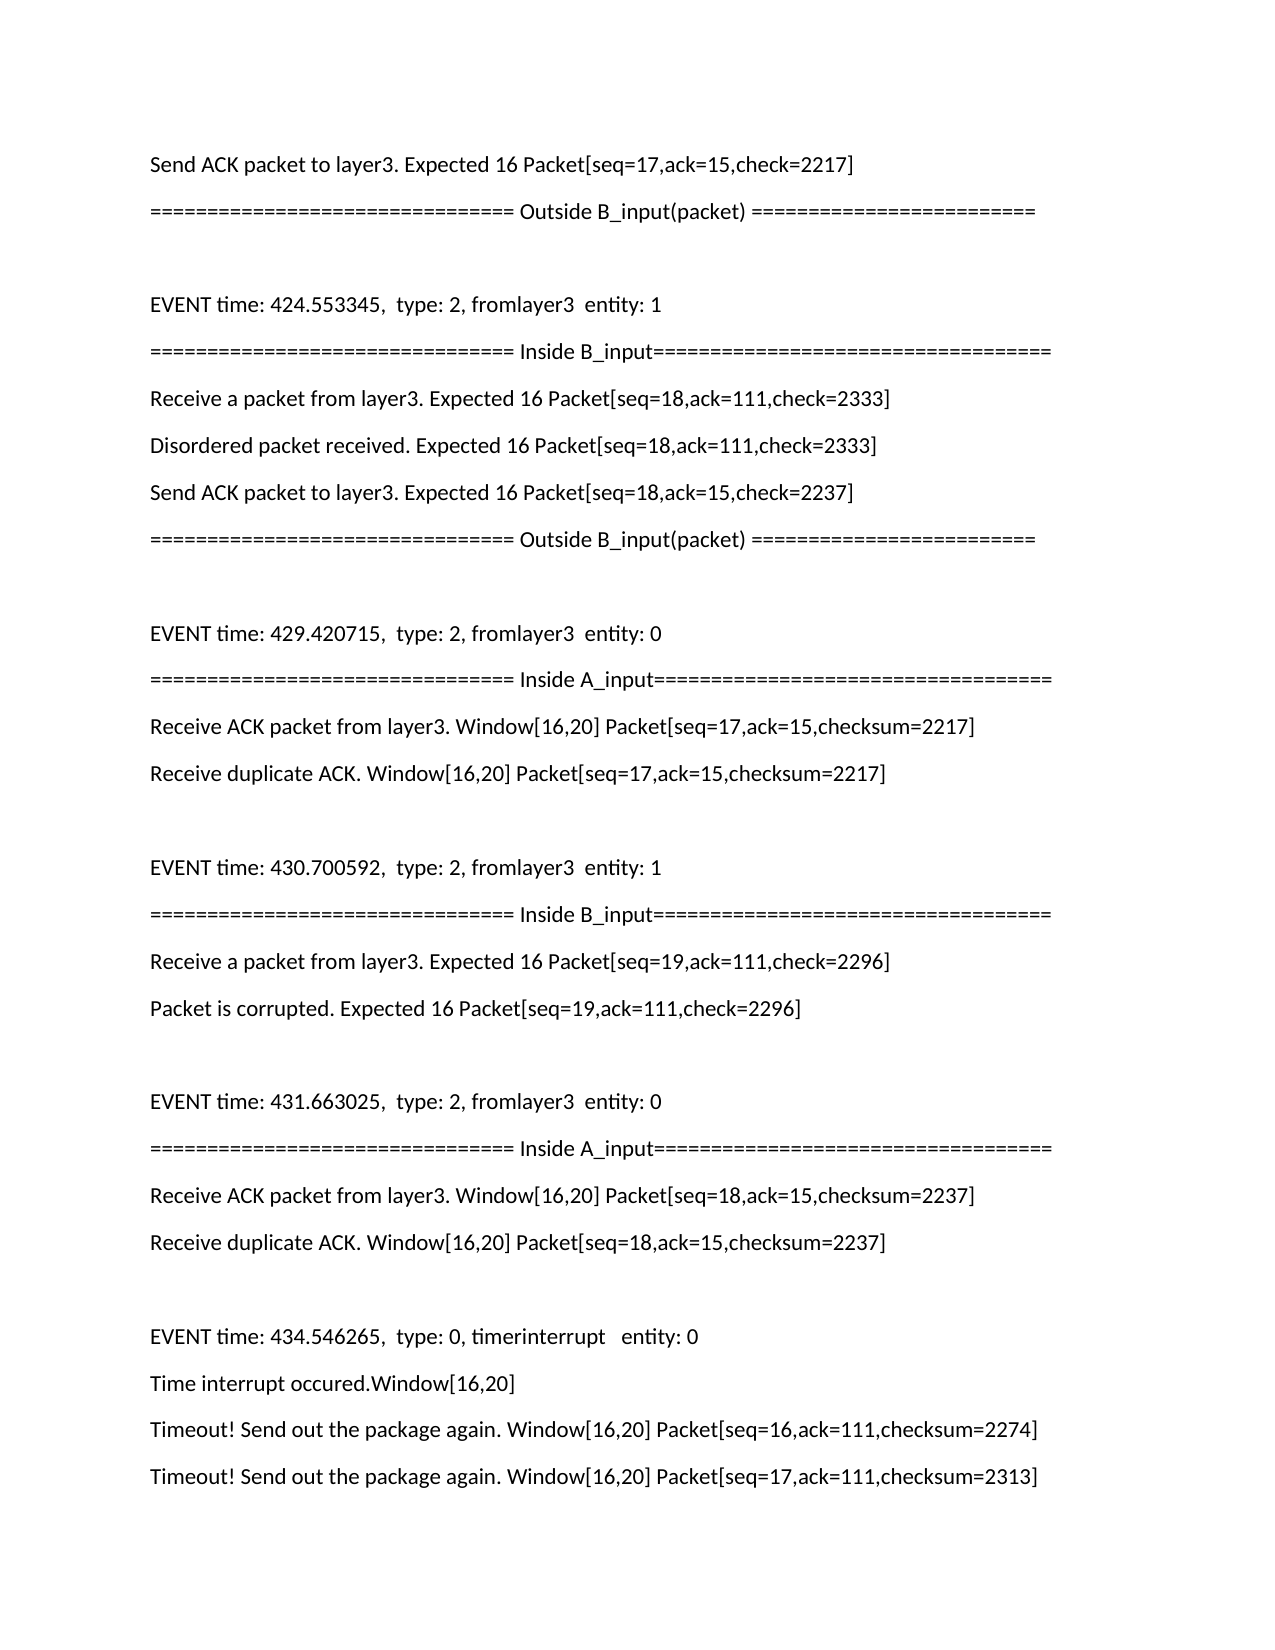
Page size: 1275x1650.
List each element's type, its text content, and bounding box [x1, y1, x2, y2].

text EVENT time: 424.553345, type: 2, fromlayer3 entity: 1 [150, 291, 1125, 319]
text EVENT time: 430.700592, type: 2, fromlayer3 entity: 1 [150, 853, 1125, 881]
text EVENT time: 431.663025, type: 2, fromlayer3 entity: 0 [150, 1087, 1125, 1116]
text Send ACK packet to layer3. Expected 16 Packet[seq=17,ack=15,check=2217] [150, 150, 1125, 178]
text Receive ACK packet from layer3. Window[16,20] Packet[seq=18,ack=15,checksum=2237] [150, 1181, 1125, 1209]
text ================================ Outside B_input(packet) ========================= [150, 197, 1125, 225]
text Receive a packet from layer3. Expected 16 Packet[seq=18,ack=111,check=2333] [150, 384, 1125, 412]
text Send ACK packet to layer3. Expected 16 Packet[seq=18,ack=15,check=2237] [150, 478, 1125, 506]
text Receive duplicate ACK. Window[16,20] Packet[seq=18,ack=15,checksum=2237] [150, 1228, 1125, 1256]
text Receive ACK packet from layer3. Window[16,20] Packet[seq=17,ack=15,checksum=2217] [150, 712, 1125, 741]
text ================================ Inside B_input=================================== [150, 900, 1125, 928]
text ================================ Outside B_input(packet) ========================= [150, 525, 1125, 553]
text Packet is corrupted. Expected 16 Packet[seq=19,ack=111,check=2296] [150, 994, 1125, 1022]
text EVENT time: 434.546265, type: 0, timerinterrupt entity: 0 [150, 1322, 1125, 1350]
text Time interrupt occured.Window[16,20] [150, 1369, 1125, 1397]
text ================================ Inside A_input=================================== [150, 1134, 1125, 1162]
text Timeout! Send out the package again. Window[16,20] Packet[seq=17,ack=111,checksum=2313] [150, 1462, 1125, 1491]
text ================================ Inside A_input=================================== [150, 666, 1125, 694]
text Timeout! Send out the package again. Window[16,20] Packet[seq=16,ack=111,checksum=2274] [150, 1416, 1125, 1444]
text Receive a packet from layer3. Expected 16 Packet[seq=19,ack=111,check=2296] [150, 947, 1125, 975]
text Receive duplicate ACK. Window[16,20] Packet[seq=17,ack=15,checksum=2217] [150, 759, 1125, 787]
text EVENT time: 429.420715, type: 2, fromlayer3 entity: 0 [150, 619, 1125, 647]
text Disordered packet received. Expected 16 Packet[seq=18,ack=111,check=2333] [150, 431, 1125, 459]
text ================================ Inside B_input=================================== [150, 337, 1125, 366]
